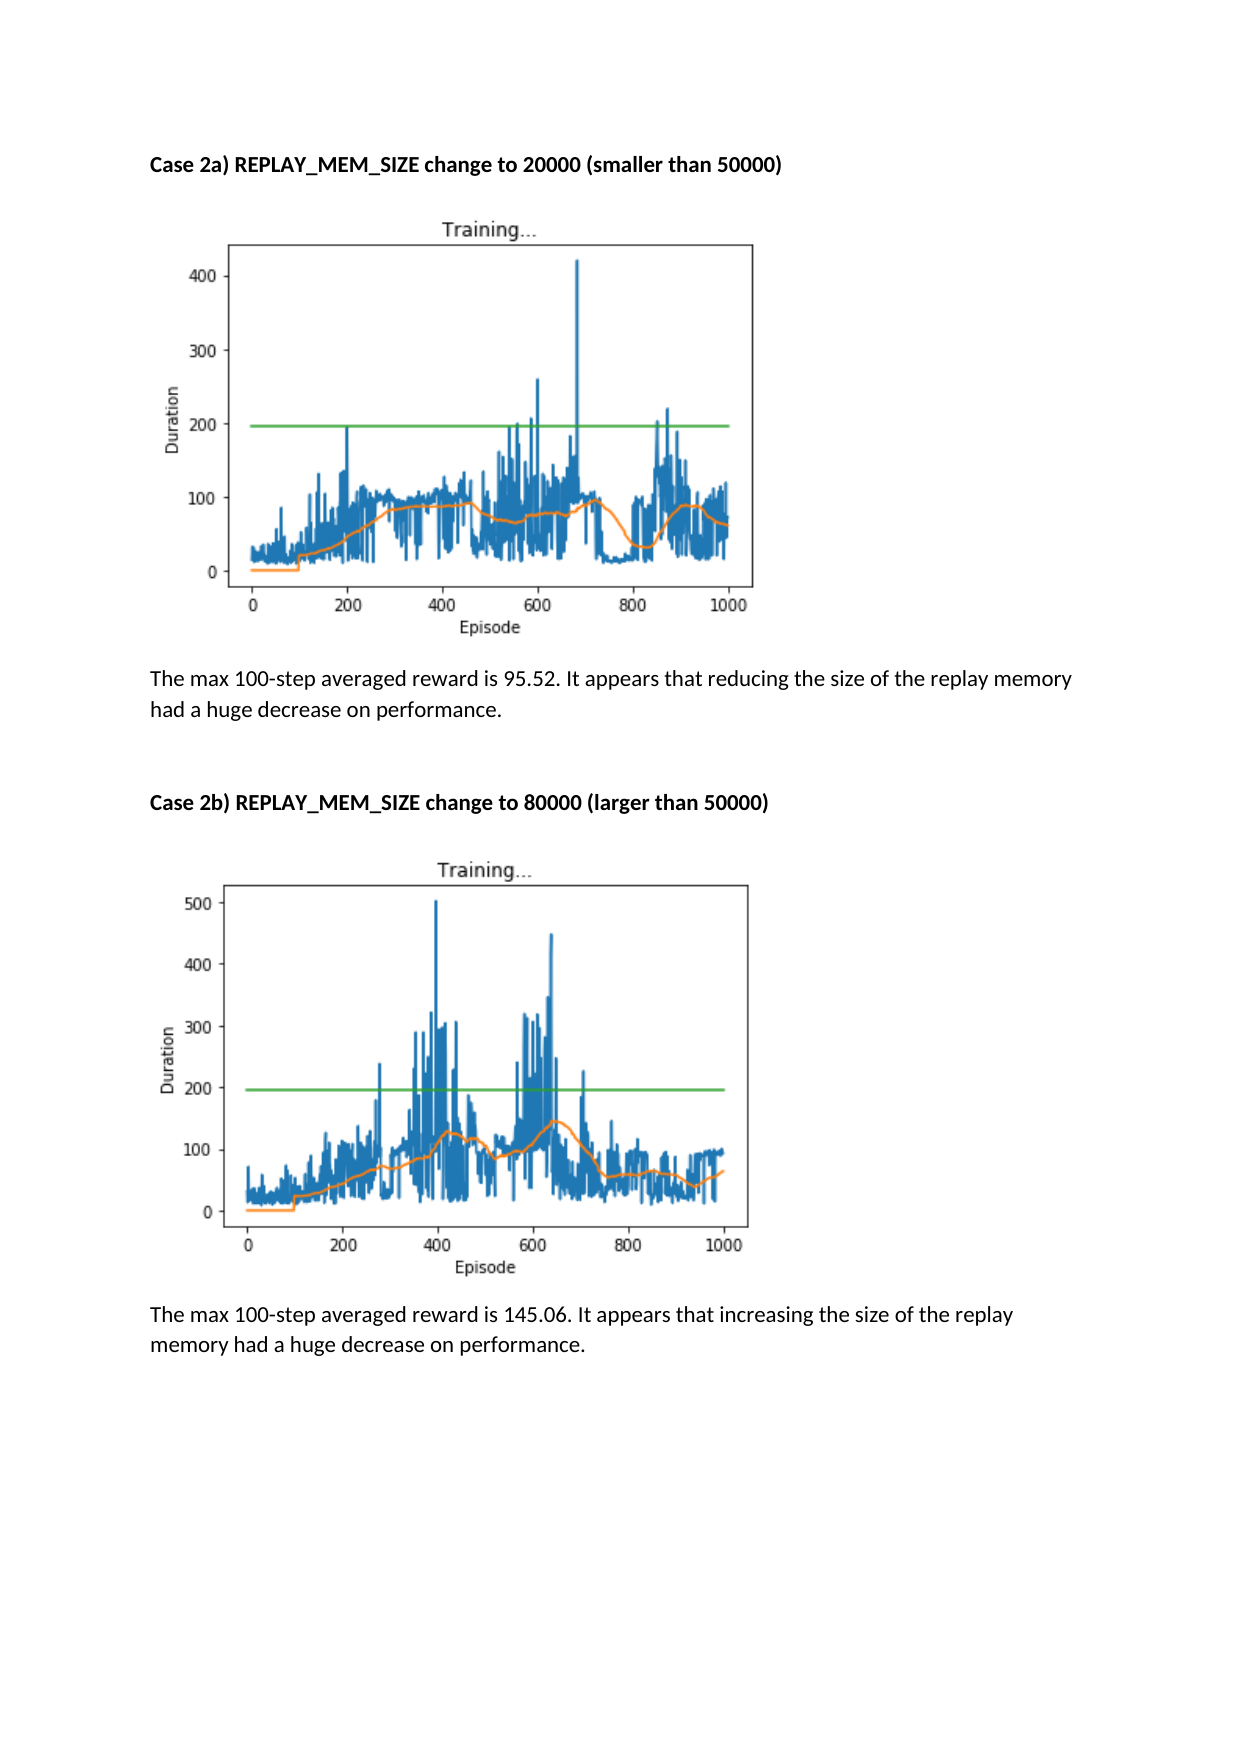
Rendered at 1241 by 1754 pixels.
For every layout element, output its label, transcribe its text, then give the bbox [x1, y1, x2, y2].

text Case 2a) REPLAY_MEM_SIZE change to 20000 (smaller than 50000) [150, 150, 1090, 178]
picture [150, 196, 788, 646]
text The max 100-step averaged reward is 145.06. It appears that increasing the size of the replay memory had a huge decrease on performance. [150, 1300, 1090, 1358]
text The max 100-step averaged reward is 95.52. It appears that reducing the size of the replay memory had a huge decrease on performance. [150, 664, 1090, 723]
text Case 2b) REPLAY_MEM_SIZE change to 80000 (larger than 50000) [150, 788, 1090, 816]
picture [150, 835, 763, 1282]
